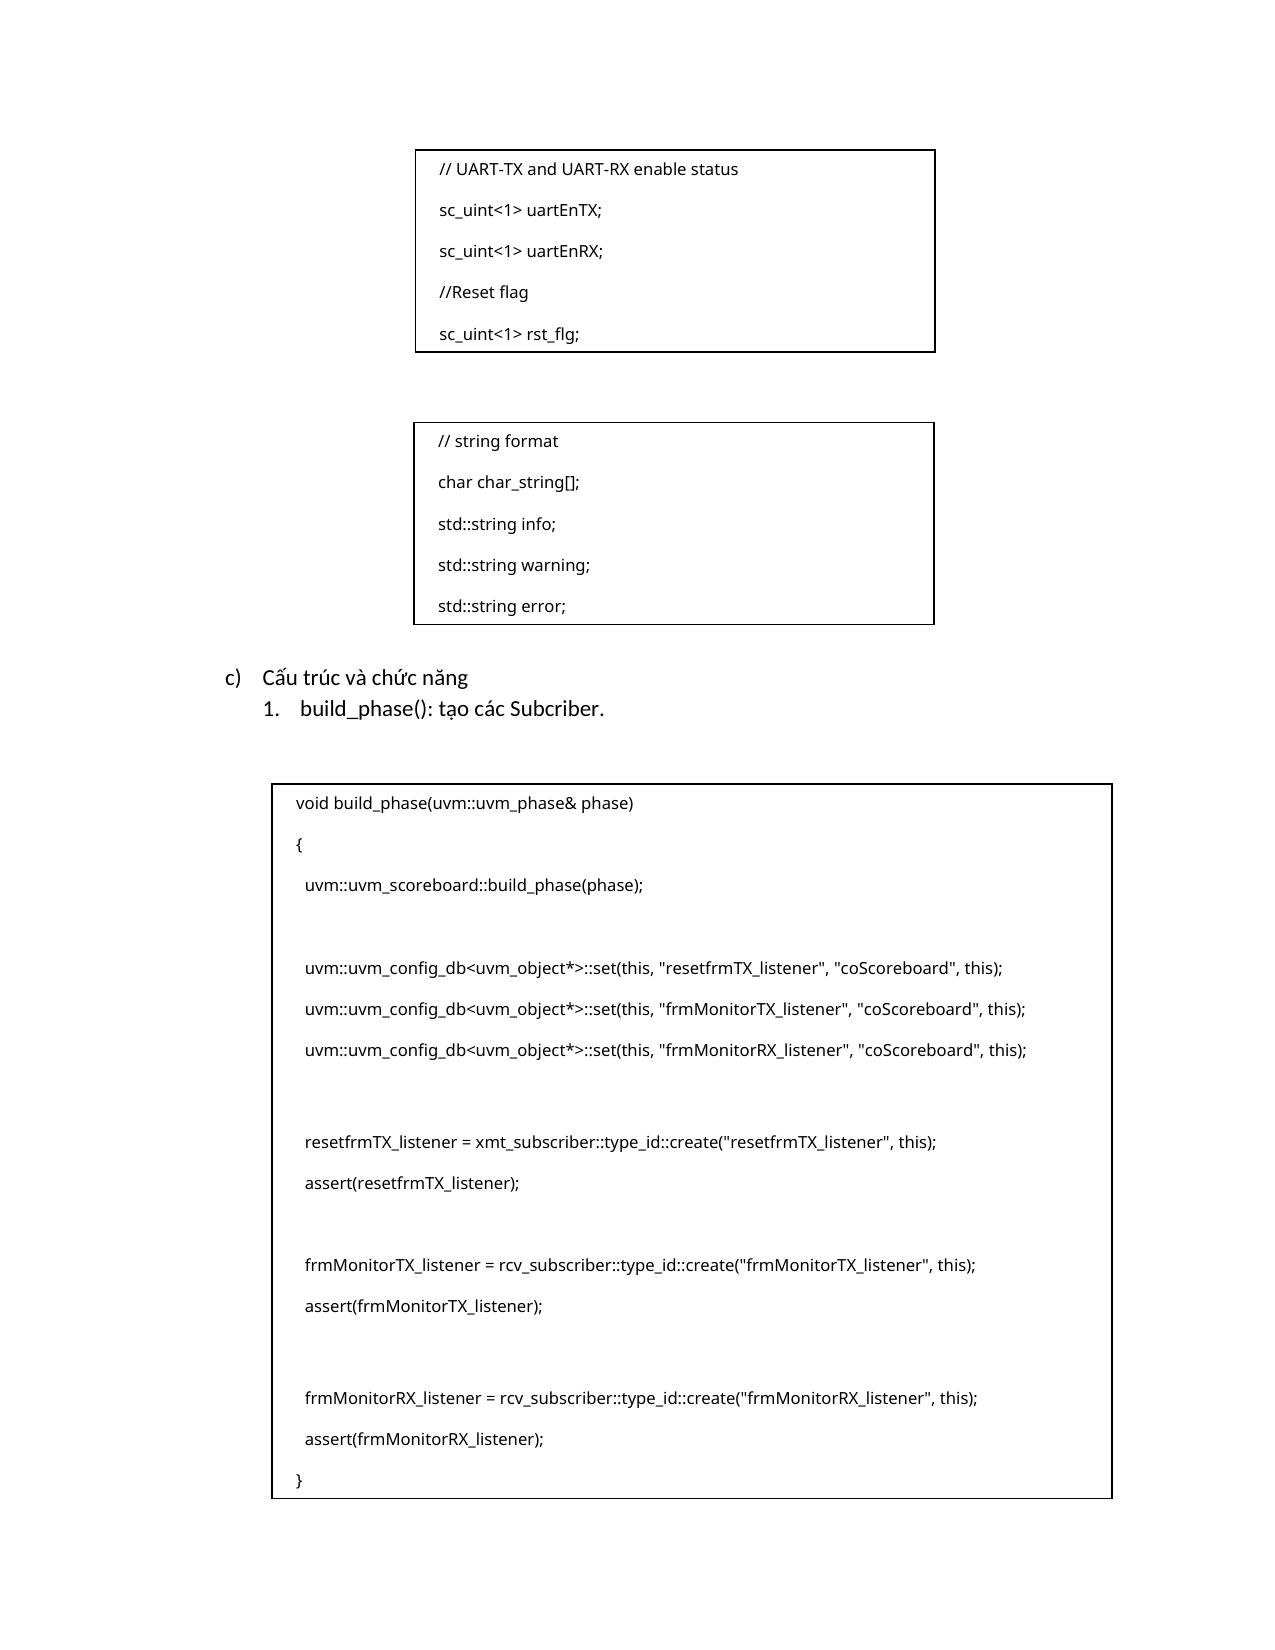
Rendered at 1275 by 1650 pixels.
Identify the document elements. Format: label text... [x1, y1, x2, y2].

list Cấu trúc và chức năng [225, 663, 1125, 692]
list build_phase(): tạo các Subcriber. [262, 694, 1125, 722]
